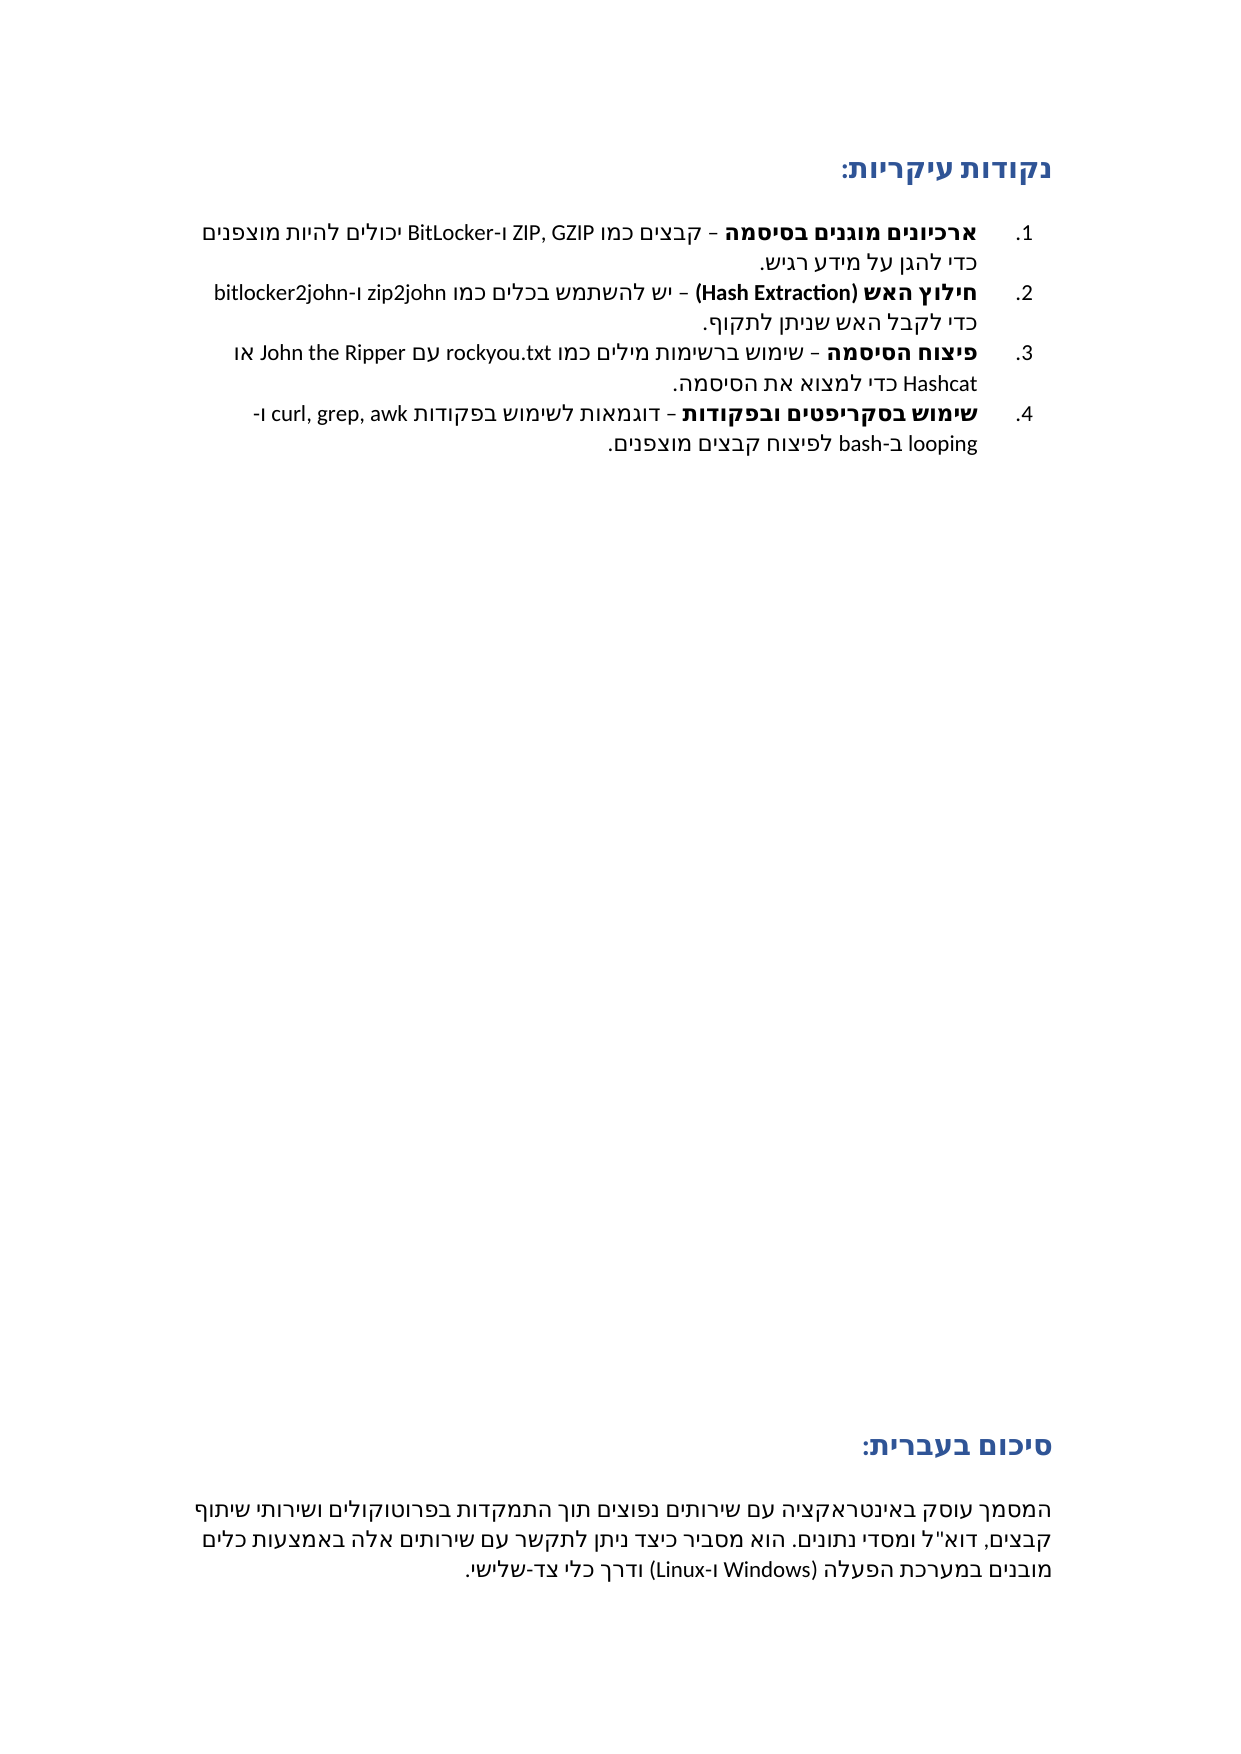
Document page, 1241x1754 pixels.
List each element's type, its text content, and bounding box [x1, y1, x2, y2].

text המסמך עוסק באינטראקציה עם שירותים נפוצים תוך התמקדות בפרוטוקולים ושירותי שיתוף קבצים, דוא"ל ומסדי נתונים. הוא מסביר כיצד ניתן לתקשר עם שירותים אלה באמצעות כלים מובנים במערכת הפעלה (Windows ו-Linux) ודרך כלי צד-שלישי. [187, 1495, 1053, 1583]
list ארכיונים מוגנים בסיסמה – קבצים כמו ZIP, GZIP ו-BitLocker יכולים להיות מוצפנים כדי להגן על מידע רגיש. [187, 218, 1015, 276]
subtitle נקודות עיקריות: [187, 150, 1053, 186]
subtitle סיכום בעברית: [187, 1427, 1053, 1463]
list שימוש בסקריפטים ובפקודות – דוגמאות לשימוש בפקודות curl, grep, awk ו-looping ב-bash לפיצוח קבצים מוצפנים. [187, 399, 1015, 457]
list חילוץ האש (Hash Extraction) – יש להשתמש בכלים כמו zip2john ו-bitlocker2john כדי לקבל האש שניתן לתקוף. [187, 278, 1015, 336]
list פיצוח הסיסמה – שימוש ברשימות מילים כמו rockyou.txt עם John the Ripper או Hashcat כדי למצוא את הסיסמה. [187, 338, 1015, 397]
